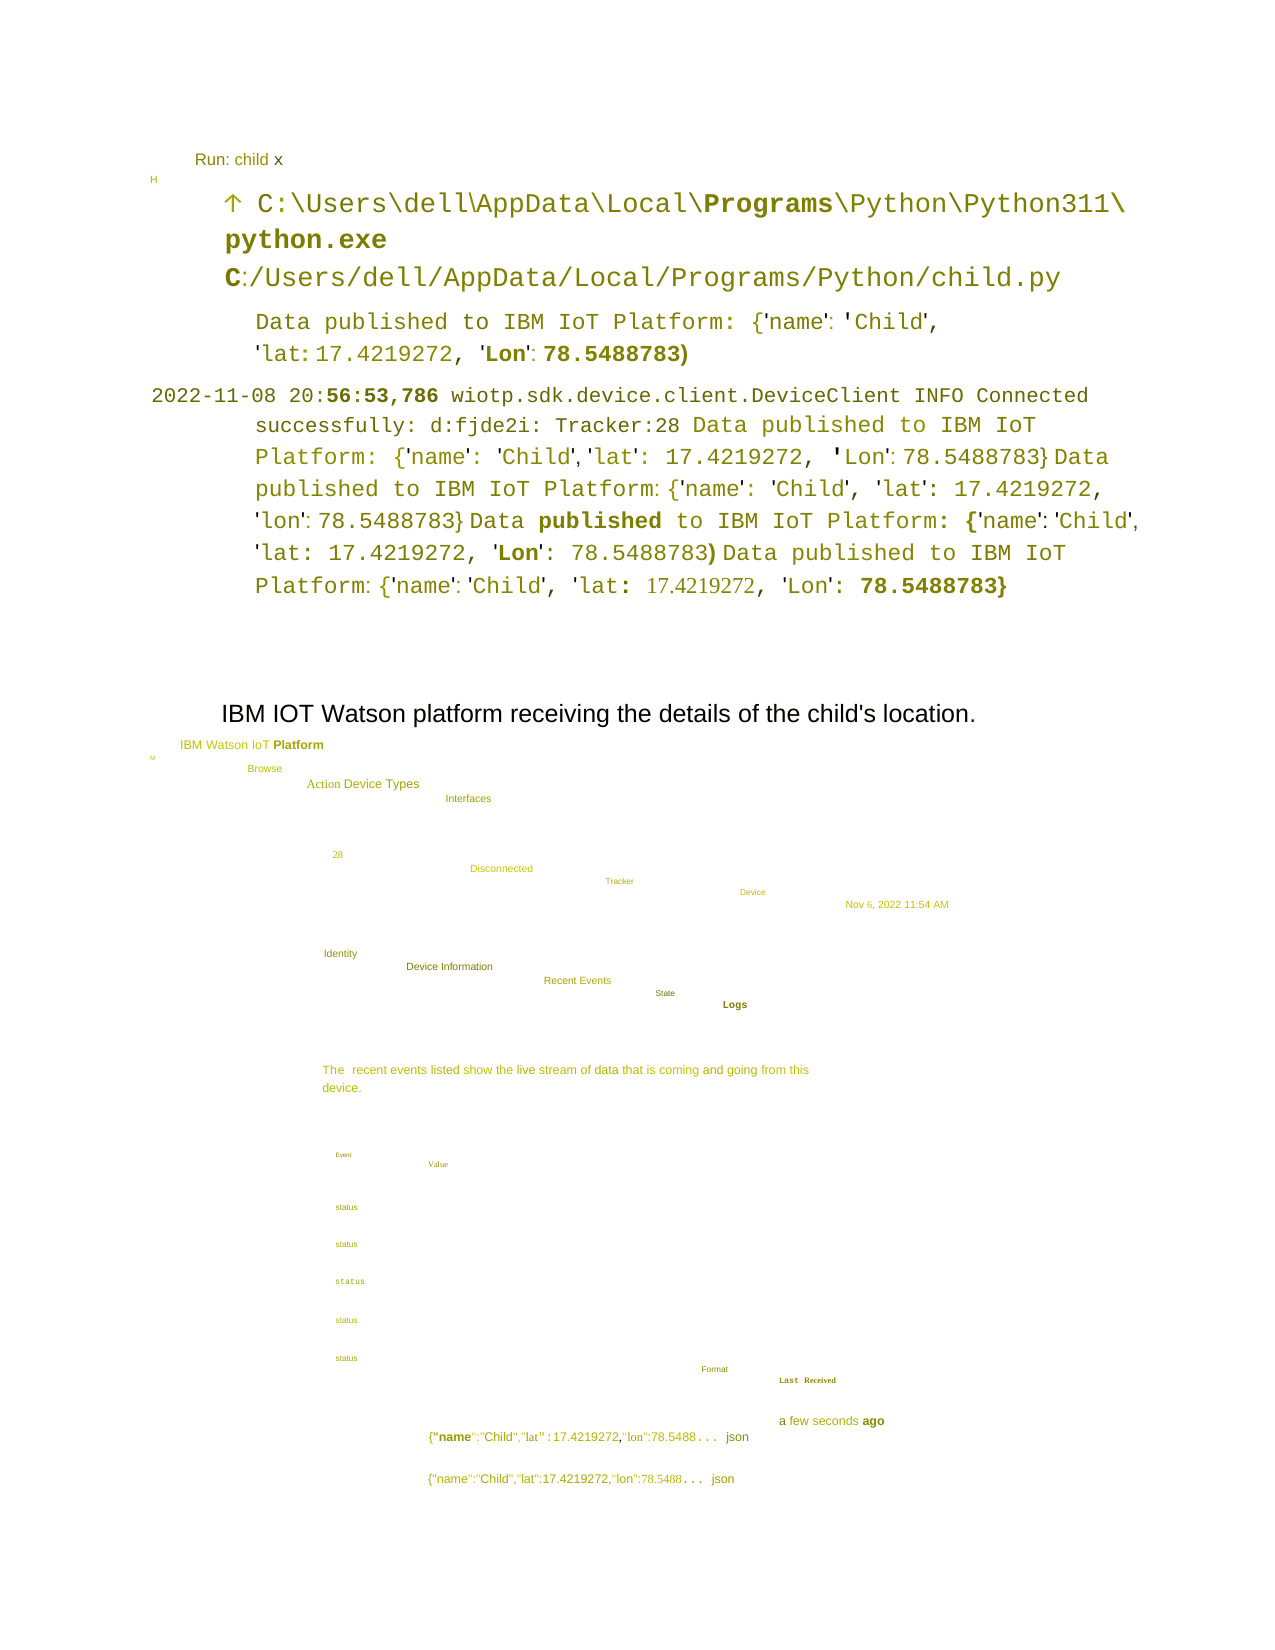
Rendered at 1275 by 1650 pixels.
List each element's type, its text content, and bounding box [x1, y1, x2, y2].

text ↑ C:\Users\dell\AppData\Local\Programs\Python\Python311\python.exe C:/Users/dell/AppData/Local/Programs/Python/child.py [224, 187, 1186, 294]
text Data published to IBM IoT Platform: {'name': 'Child', 'lat: 17.4219272, 'Lon': 78.5488783) [255, 308, 994, 368]
text Run: child x [194, 150, 330, 171]
text a few seconds ago [779, 1414, 907, 1428]
text 2022-11-08 20:56:53,786 wiotp.sdk.device.client.DeviceClient INFO Connected successfully: d:fjde2i: Tracker:28 Data published to IBM IoT Platform: {'name': 'Child', 'lat': 17.4219272, 'Lon': 78.5488783} Data published to IBM IoT Platform: {'name': 'Child', 'lat': 17.4219272, 'lon': 78.5488783} Data published to IBM IoT Platform: {'name': 'Child', 'lat: 17.4219272, 'Lon': 78.5488783) Data published to IBM IoT Platform: {'name': 'Child', 'lat: 17.4219272, 'Lon': 78.5488783} [151, 386, 1172, 600]
text The recent events listed show the live stream of data that is coming and going from this device. [322, 1063, 819, 1095]
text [428, 1471, 758, 1487]
text IBM IOT Watson platform receiving the details of the child's location. [221, 699, 1093, 728]
text Action Device Types [306, 776, 460, 791]
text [428, 1430, 758, 1446]
text IBM Watson IoT Platform [180, 738, 357, 752]
